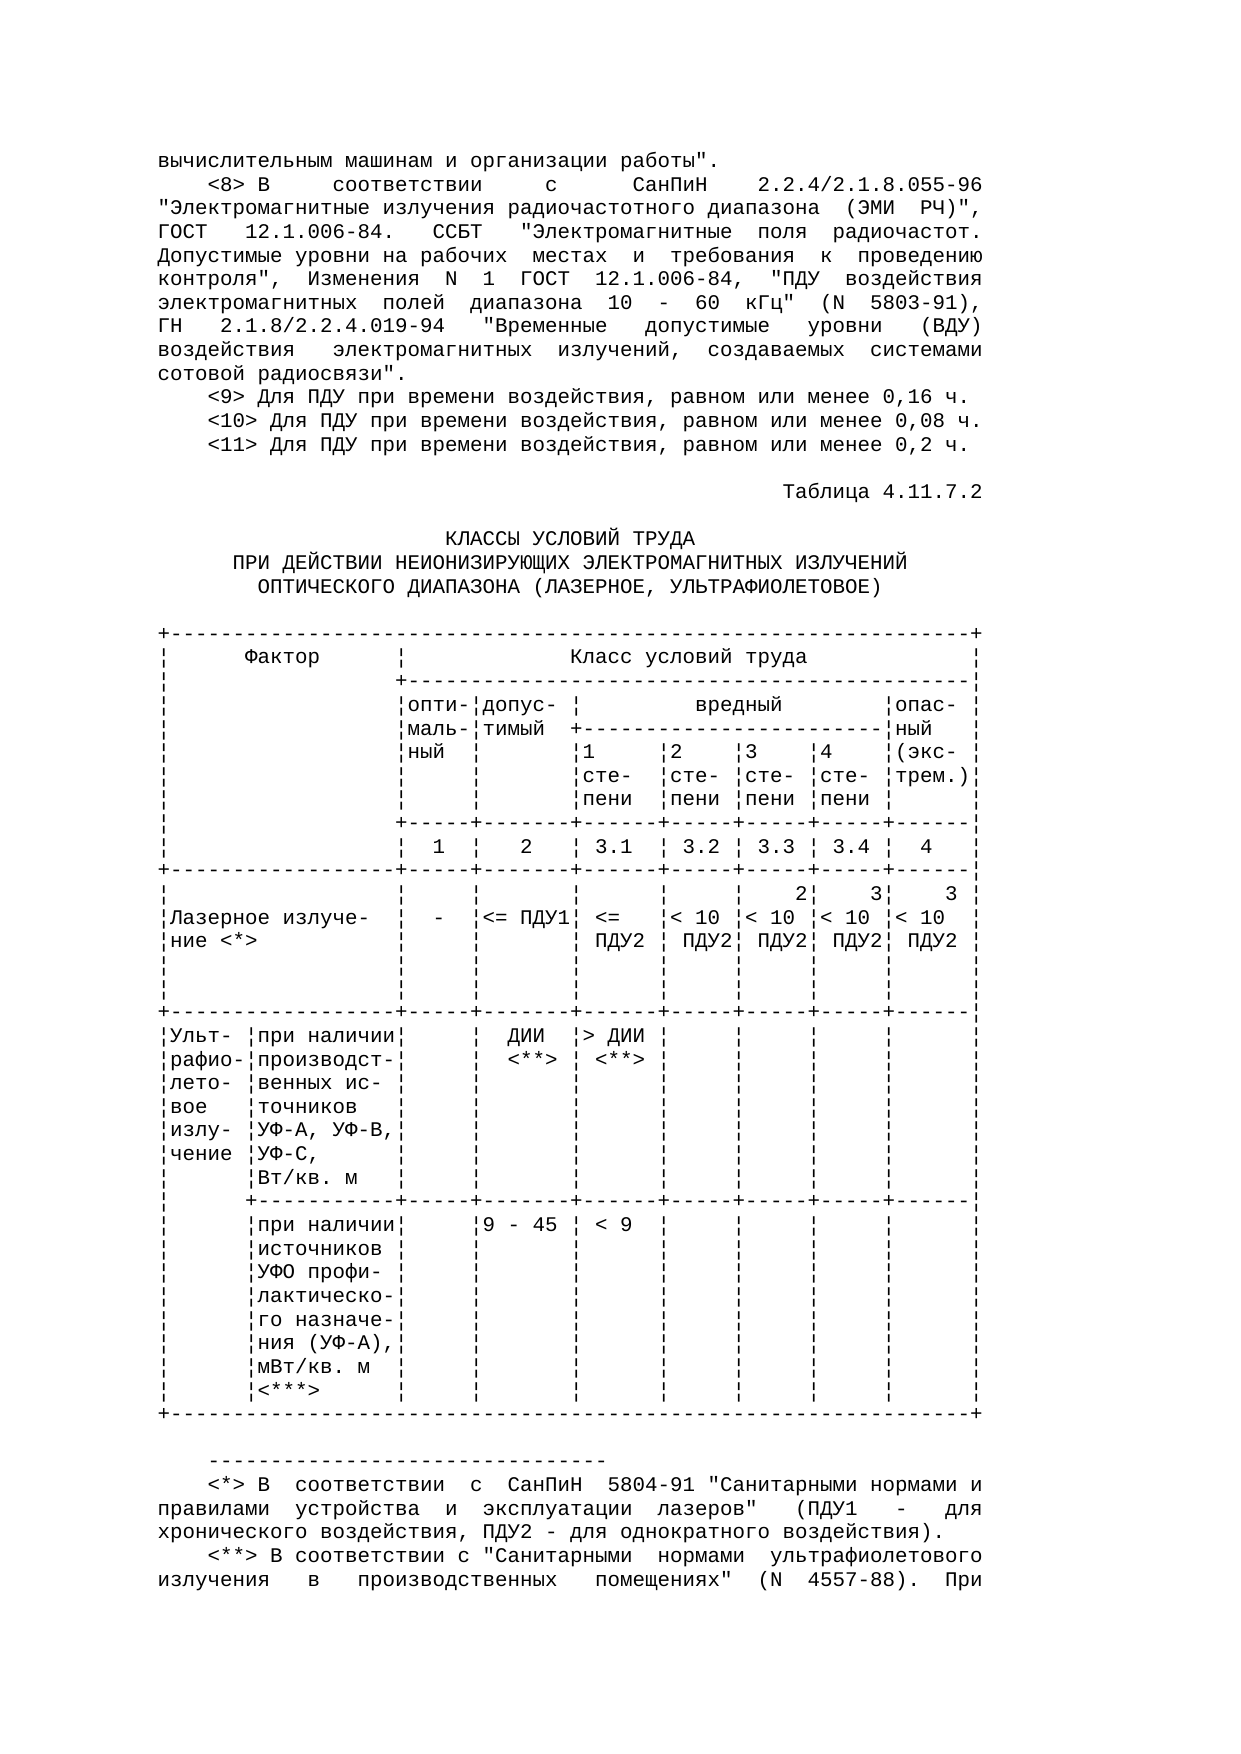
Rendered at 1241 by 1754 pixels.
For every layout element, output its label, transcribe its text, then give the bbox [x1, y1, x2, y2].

text ¦ +---------------------------------------------¦ [120, 670, 1120, 694]
text ¦ ¦опти-¦допус- ¦ вредный ¦опас- ¦ [120, 694, 1120, 717]
text хронического воздействия, ПДУ2 - для однократного воздействия). [120, 1521, 1120, 1545]
text ¦ ¦источников ¦ ¦ ¦ ¦ ¦ ¦ ¦ ¦ [120, 1238, 1120, 1261]
text ¦ ¦ ¦ ¦ ¦ ¦ ¦ ¦ ¦ [120, 978, 1120, 1001]
text ГОСТ 12.1.006-84. ССБТ "Электромагнитные поля радиочастот. [120, 221, 1120, 244]
text +------------------+-----+-------+------+-----+-----+-----+------¦ [120, 1001, 1120, 1025]
text контроля", Изменения N 1 ГОСТ 12.1.006-84, "ПДУ воздействия [120, 268, 1120, 292]
text "Электромагнитные излучения радиочастотного диапазона (ЭМИ РЧ)", [120, 197, 1120, 221]
text ПРИ ДЕЙСТВИИ НЕИОНИЗИРУЮЩИХ ЭЛЕКТРОМАГНИТНЫХ ИЗЛУЧЕНИЙ [120, 552, 1120, 576]
text <9> Для ПДУ при времени воздействия, равном или менее 0,16 ч. [120, 386, 1120, 410]
text +------------------+-----+-------+------+-----+-----+-----+------¦ [120, 859, 1120, 883]
text ¦ ¦ния (УФ-А),¦ ¦ ¦ ¦ ¦ ¦ ¦ ¦ [120, 1332, 1120, 1356]
text ¦ние <*> ¦ ¦ ¦ ПДУ2 ¦ ПДУ2¦ ПДУ2¦ ПДУ2¦ ПДУ2 ¦ [120, 930, 1120, 954]
text -------------------------------- [120, 1451, 1120, 1474]
text вычислительным машинам и организации работы". [120, 150, 1120, 174]
text сотовой радиосвязи". [120, 363, 1120, 386]
text КЛАССЫ УСЛОВИЙ ТРУДА [120, 528, 1120, 552]
text <10> Для ПДУ при времени воздействия, равном или менее 0,08 ч. [120, 410, 1120, 434]
text <*> В соответствии с СанПиН 5804-91 "Санитарными нормами и [120, 1474, 1120, 1498]
text ¦ ¦мВт/кв. м ¦ ¦ ¦ ¦ ¦ ¦ ¦ ¦ [120, 1356, 1120, 1379]
text ¦ +-----+-------+------+-----+-----+-----+------¦ [120, 812, 1120, 836]
text ОПТИЧЕСКОГО ДИАПАЗОНА (ЛАЗЕРНОЕ, УЛЬТРАФИОЛЕТОВОЕ) [120, 576, 1120, 599]
text ¦вое ¦точников ¦ ¦ ¦ ¦ ¦ ¦ ¦ ¦ [120, 1096, 1120, 1119]
text <8> В соответствии с СанПиН 2.2.4/2.1.8.055-96 [120, 174, 1120, 197]
text ¦рафио-¦производст-¦ ¦ <**> ¦ <**> ¦ ¦ ¦ ¦ ¦ [120, 1048, 1120, 1072]
text <11> Для ПДУ при времени воздействия, равном или менее 0,2 ч. [120, 434, 1120, 457]
text ¦Лазерное излуче- ¦ - ¦<= ПДУ1¦ <= ¦< 10 ¦< 10 ¦< 10 ¦< 10 ¦ [120, 907, 1120, 930]
text Допустимые уровни на рабочих местах и требования к проведению [120, 244, 1120, 268]
text +----------------------------------------------------------------+ [120, 1403, 1120, 1427]
text ¦излу- ¦УФ-А, УФ-В,¦ ¦ ¦ ¦ ¦ ¦ ¦ ¦ [120, 1119, 1120, 1143]
text воздействия электромагнитных излучений, создаваемых системами [120, 339, 1120, 363]
text ¦ ¦ 1 ¦ 2 ¦ 3.1 ¦ 3.2 ¦ 3.3 ¦ 3.4 ¦ 4 ¦ [120, 836, 1120, 859]
text ¦ ¦<***> ¦ ¦ ¦ ¦ ¦ ¦ ¦ ¦ [120, 1379, 1120, 1403]
text <**> В соответствии с "Санитарными нормами ультрафиолетового [120, 1545, 1120, 1569]
text Таблица 4.11.7.2 [120, 481, 1120, 505]
text ¦ ¦при наличии¦ ¦9 - 45 ¦ < 9 ¦ ¦ ¦ ¦ ¦ [120, 1214, 1120, 1238]
text ¦ ¦Вт/кв. м ¦ ¦ ¦ ¦ ¦ ¦ ¦ ¦ [120, 1167, 1120, 1190]
text ¦ ¦ ¦ ¦ ¦ ¦ 2¦ 3¦ 3 ¦ [120, 883, 1120, 907]
text ¦ Фактор ¦ Класс условий труда ¦ [120, 647, 1120, 670]
text ГН 2.1.8/2.2.4.019-94 "Временные допустимые уровни (ВДУ) [120, 316, 1120, 339]
text ¦ ¦УФО профи- ¦ ¦ ¦ ¦ ¦ ¦ ¦ ¦ [120, 1261, 1120, 1285]
text правилами устройства и эксплуатации лазеров" (ПДУ1 - для [120, 1498, 1120, 1521]
text ¦ +-----------+-----+-------+------+-----+-----+-----+------¦ [120, 1190, 1120, 1214]
text ¦лето- ¦венных ис- ¦ ¦ ¦ ¦ ¦ ¦ ¦ ¦ [120, 1072, 1120, 1096]
text ¦чение ¦УФ-С, ¦ ¦ ¦ ¦ ¦ ¦ ¦ ¦ [120, 1143, 1120, 1167]
text излучения в производственных помещениях" (N 4557-88). При [120, 1569, 1120, 1592]
text электромагнитных полей диапазона 10 - 60 кГц" (N 5803-91), [120, 292, 1120, 316]
text ¦ ¦ ¦ ¦сте- ¦сте- ¦сте- ¦сте- ¦трем.)¦ [120, 765, 1120, 788]
text ¦ ¦маль-¦тимый +------------------------¦ный ¦ [120, 717, 1120, 741]
text ¦ ¦ ¦ ¦пени ¦пени ¦пени ¦пени ¦ ¦ [120, 788, 1120, 812]
text ¦ ¦го назначе-¦ ¦ ¦ ¦ ¦ ¦ ¦ ¦ [120, 1309, 1120, 1332]
text ¦ ¦лактическо-¦ ¦ ¦ ¦ ¦ ¦ ¦ ¦ [120, 1285, 1120, 1309]
text ¦ ¦ ¦ ¦ ¦ ¦ ¦ ¦ ¦ [120, 954, 1120, 978]
text ¦Ульт- ¦при наличии¦ ¦ ДИИ ¦> ДИИ ¦ ¦ ¦ ¦ ¦ [120, 1025, 1120, 1048]
text +----------------------------------------------------------------+ [120, 623, 1120, 647]
text ¦ ¦ный ¦ ¦1 ¦2 ¦3 ¦4 ¦(экс- ¦ [120, 741, 1120, 765]
